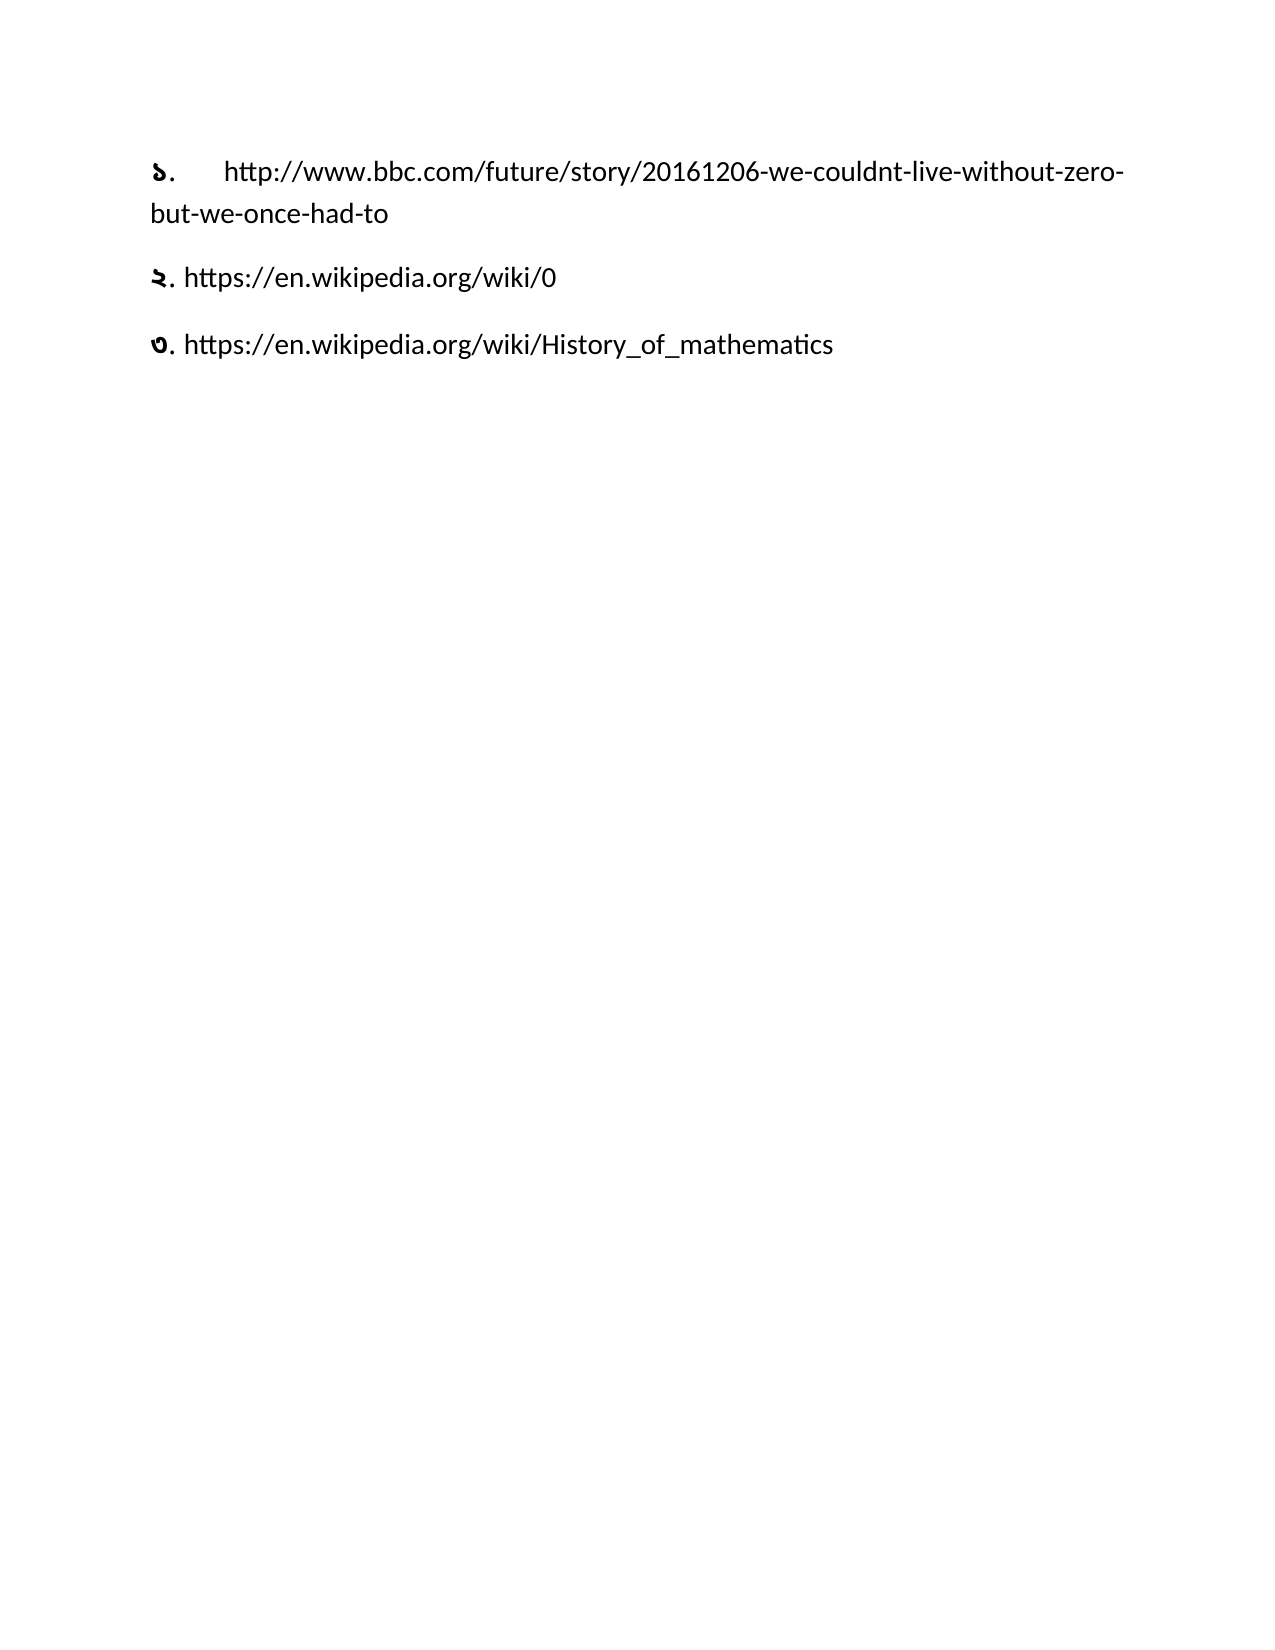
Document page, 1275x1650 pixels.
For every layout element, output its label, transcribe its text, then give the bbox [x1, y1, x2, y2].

text ৩. https://en.wikipedia.org/wiki/History_of_mathematics [150, 323, 1125, 363]
text ২. https://en.wikipedia.org/wiki/0 [150, 257, 1125, 296]
text ১. http://www.bbc.com/future/story/20161206-we-couldnt-live-without-zero-but-we-once-had-to [150, 150, 1125, 231]
